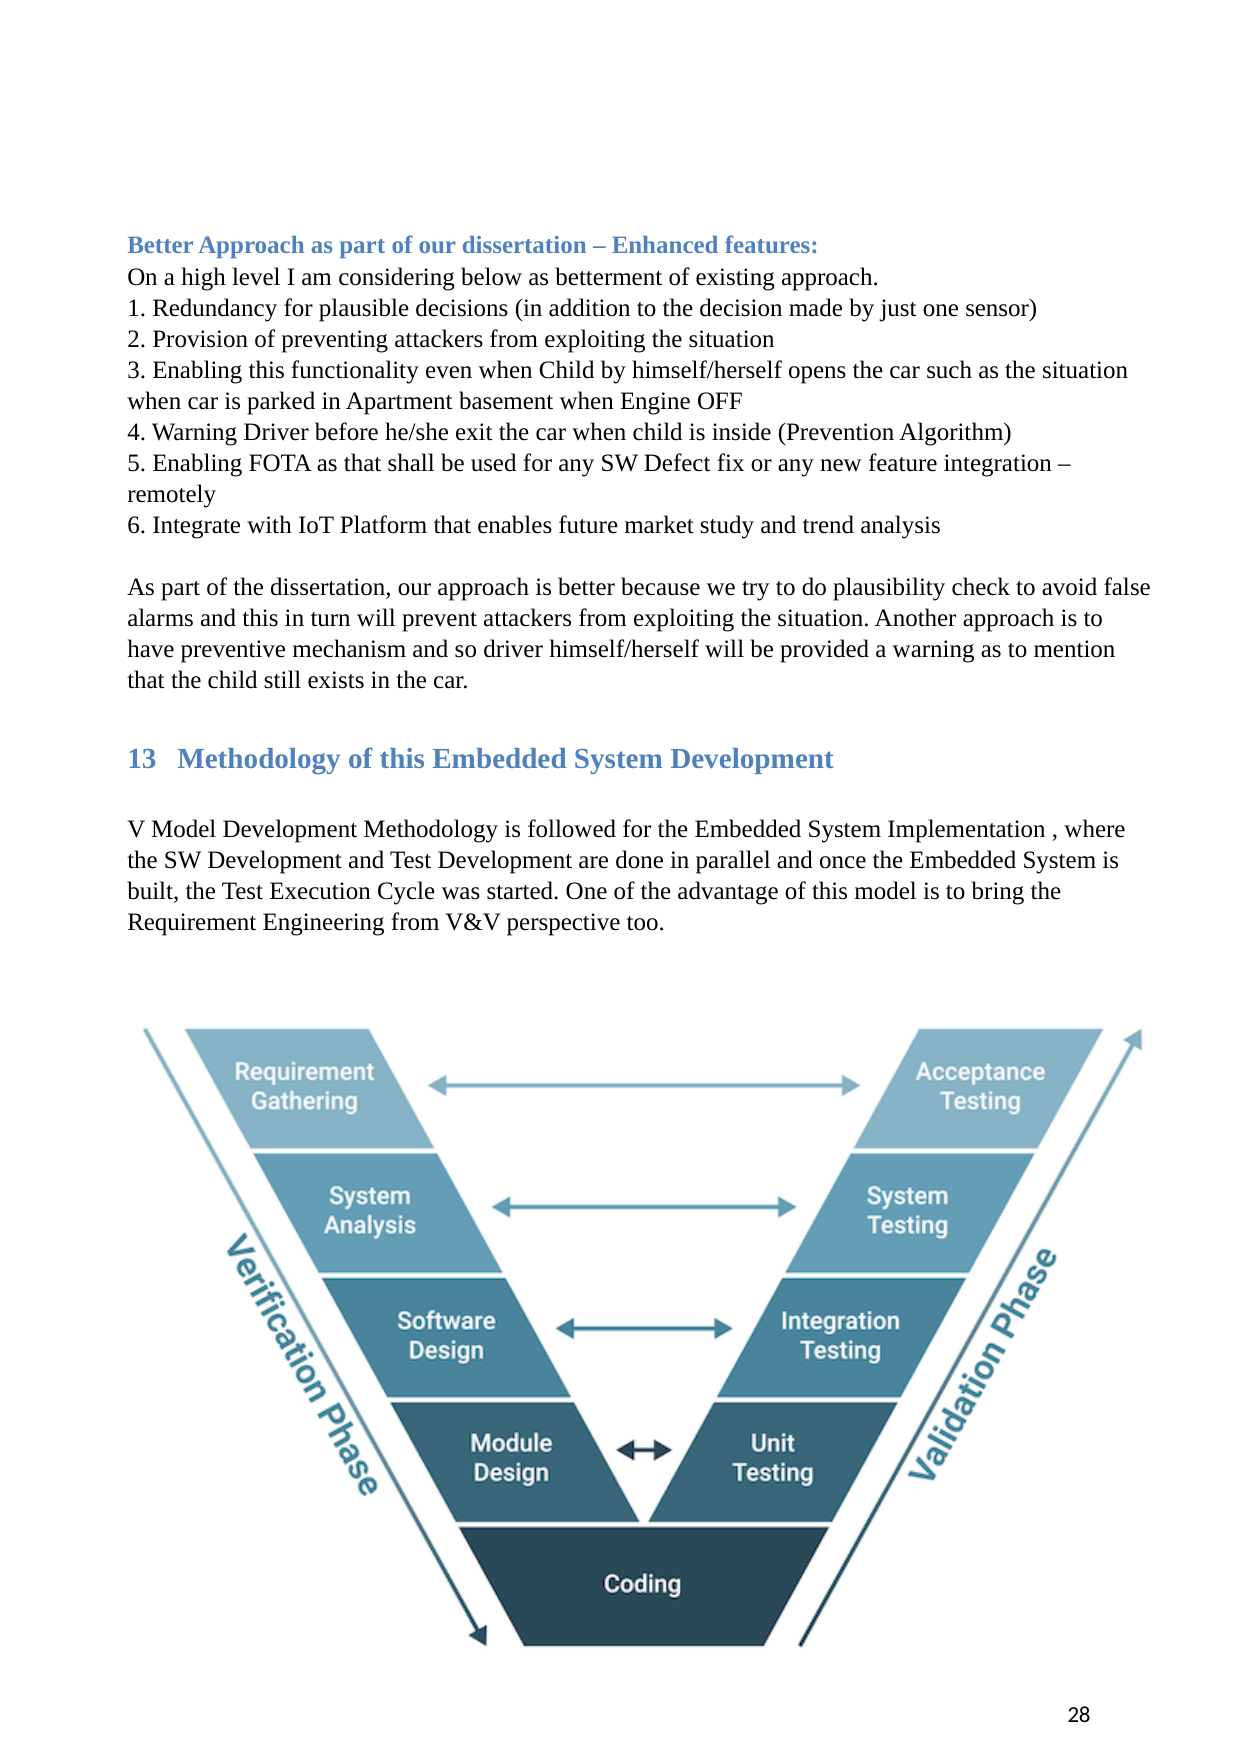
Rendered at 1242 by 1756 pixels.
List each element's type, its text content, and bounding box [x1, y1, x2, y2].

picture [127, 1000, 1155, 1674]
text As part of the dissertation, our approach is better because we try to do plausibility check to avoid false alarms and this in turn will prevent attackers from exploiting the situation. Another approach is to have preventive mechanism and so driver himself/herself will be provided a warning as to mention that the child still exists in the car. [127, 572, 1154, 694]
text 3. Enabling this functionality even when Child by himself/herself opens the car such as the situation when car is parked in Apartment basement when Engine OFF [127, 355, 1154, 414]
text 2. Provision of preventing attackers from exploiting the situation [127, 324, 1154, 352]
text Better Approach as part of our dissertation – Enhanced features: [127, 231, 1154, 259]
text 6. Integrate with IoT Platform that enables future market study and trend analysis [127, 510, 1154, 539]
list Methodology of this Embedded System Development [127, 742, 1154, 775]
text 4. Warning Driver before he/she exit the car when child is inside (Prevention Algorithm) [127, 417, 1154, 446]
text 1. Redundancy for plausible decisions (in addition to the decision made by just one sensor) [127, 293, 1154, 321]
text On a high level I am considering below as betterment of existing approach. [127, 262, 1154, 290]
text 5. Enabling FOTA as that shall be used for any SW Defect fix or any new feature integration – remotely [127, 448, 1154, 508]
text V Model Development Methodology is followed for the Embedded System Implementation , where the SW Development and Test Development are done in parallel and once the Embedded System is built, the Test Execution Cycle was started. One of the advantage of this model is to bring the Requirement Engineering from V&V perspective too. [127, 814, 1154, 936]
